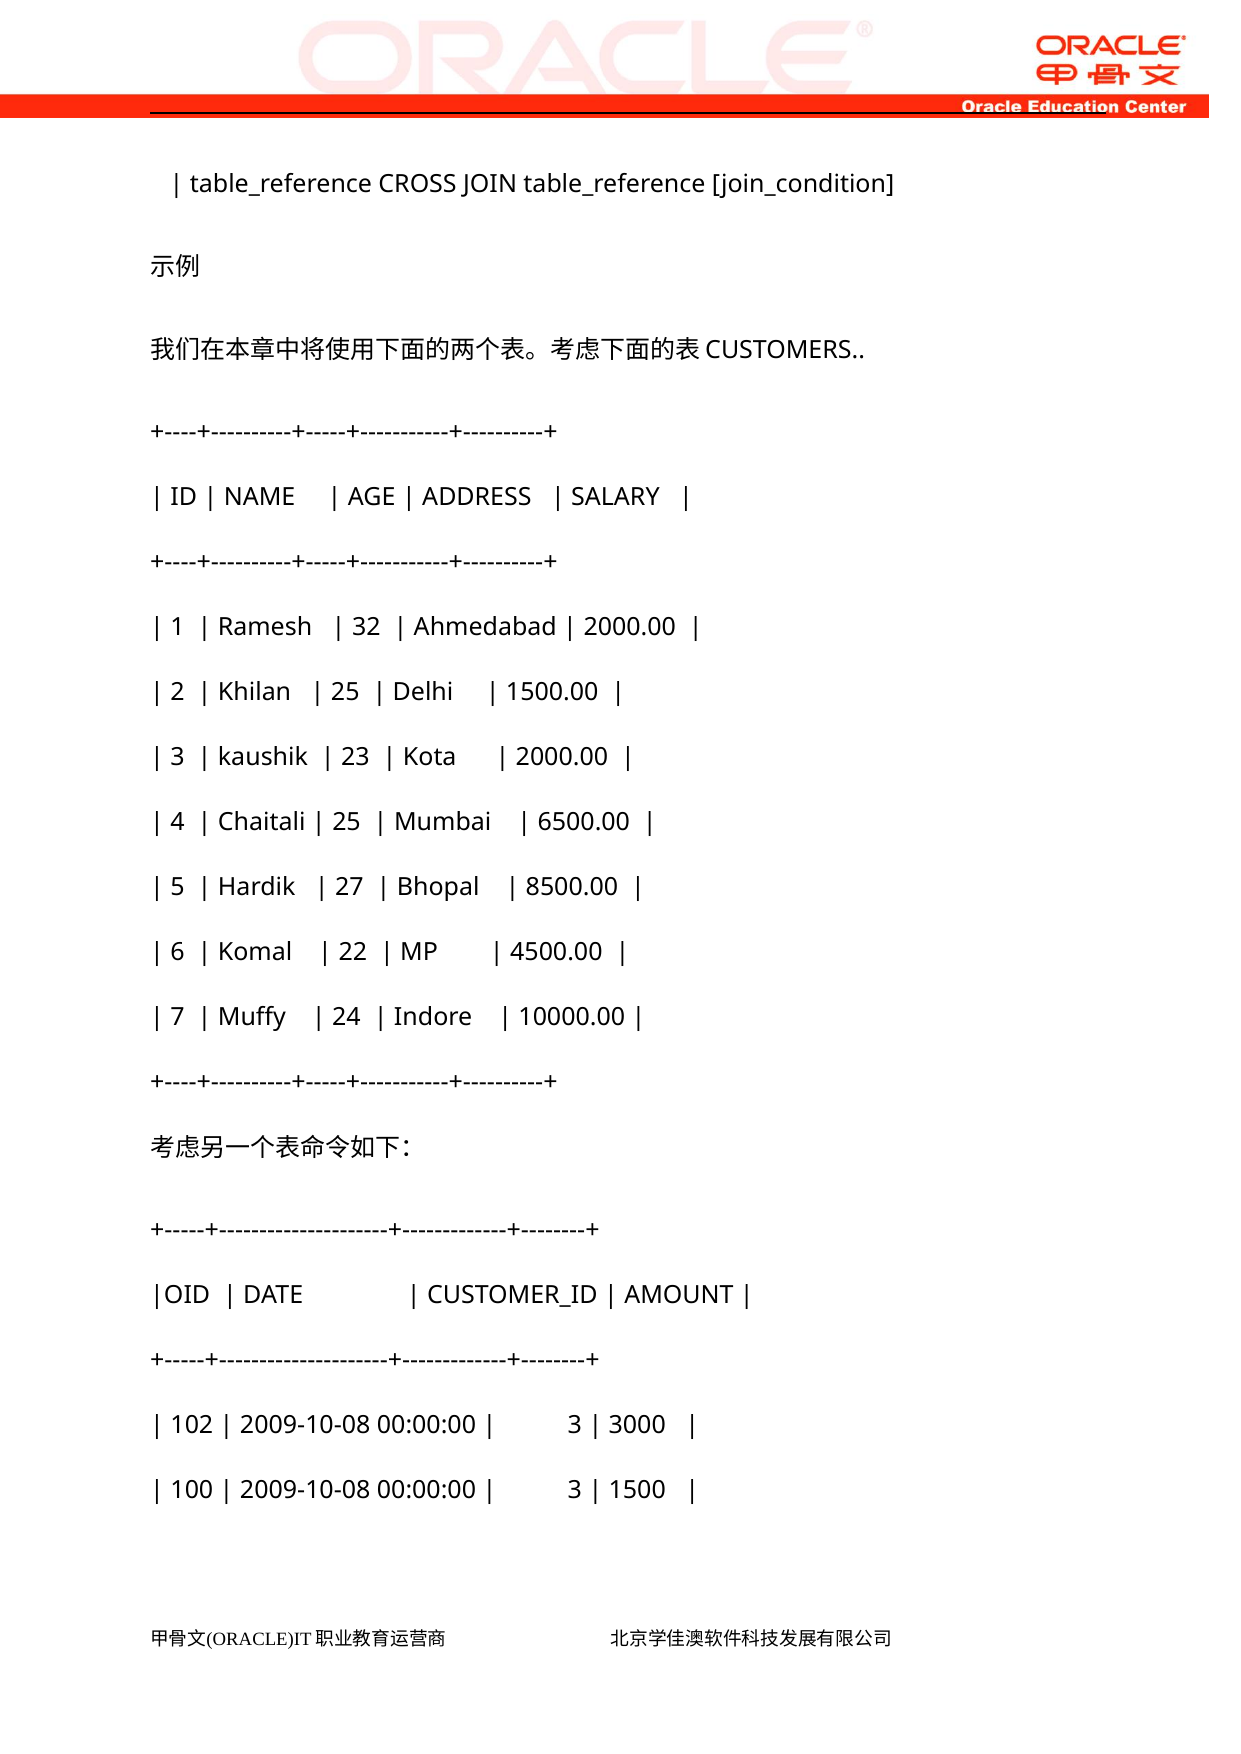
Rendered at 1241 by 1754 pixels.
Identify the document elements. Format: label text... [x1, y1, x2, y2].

text +-----+---------------------+-------------+--------+ [150, 1196, 1106, 1261]
text | 5 | Hardik | 27 | Bhopal | 8500.00 | [150, 853, 1106, 918]
text | 102 | 2009-10-08 00:00:00 | 3 | 3000 | [150, 1391, 1106, 1456]
text | ID | NAME | AGE | ADDRESS | SALARY | [150, 463, 1106, 528]
text | 1 | Ramesh | 32 | Ahmedabad | 2000.00 | [150, 593, 1106, 658]
text +----+----------+-----+-----------+----------+ [150, 1048, 1106, 1113]
text | 7 | Muffy | 24 | Indore | 10000.00 | [150, 983, 1106, 1048]
text 示例 [150, 232, 1106, 297]
text +----+----------+-----+-----------+----------+ [150, 528, 1106, 593]
text | 6 | Komal | 22 | MP | 4500.00 | [150, 918, 1106, 983]
text | 100 | 2009-10-08 00:00:00 | 3 | 1500 | [150, 1456, 1106, 1521]
text | table_reference CROSS JOIN table_reference [join_condition] [150, 150, 1106, 215]
text 考虑另一个表命令如下： [150, 1113, 1106, 1178]
text |OID | DATE | CUSTOMER_ID | AMOUNT | [150, 1261, 1106, 1326]
text | 2 | Khilan | 25 | Delhi | 1500.00 | [150, 658, 1106, 723]
text +----+----------+-----+-----------+----------+ [150, 398, 1106, 463]
text | 4 | Chaitali | 25 | Mumbai | 6500.00 | [150, 788, 1106, 853]
text | 3 | kaushik | 23 | Kota | 2000.00 | [150, 723, 1106, 788]
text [150, 1326, 1106, 1391]
picture [0, 14, 1209, 118]
text 我们在本章中将使用下面的两个表。考虑下面的表CUSTOMERS.. [150, 315, 1106, 380]
